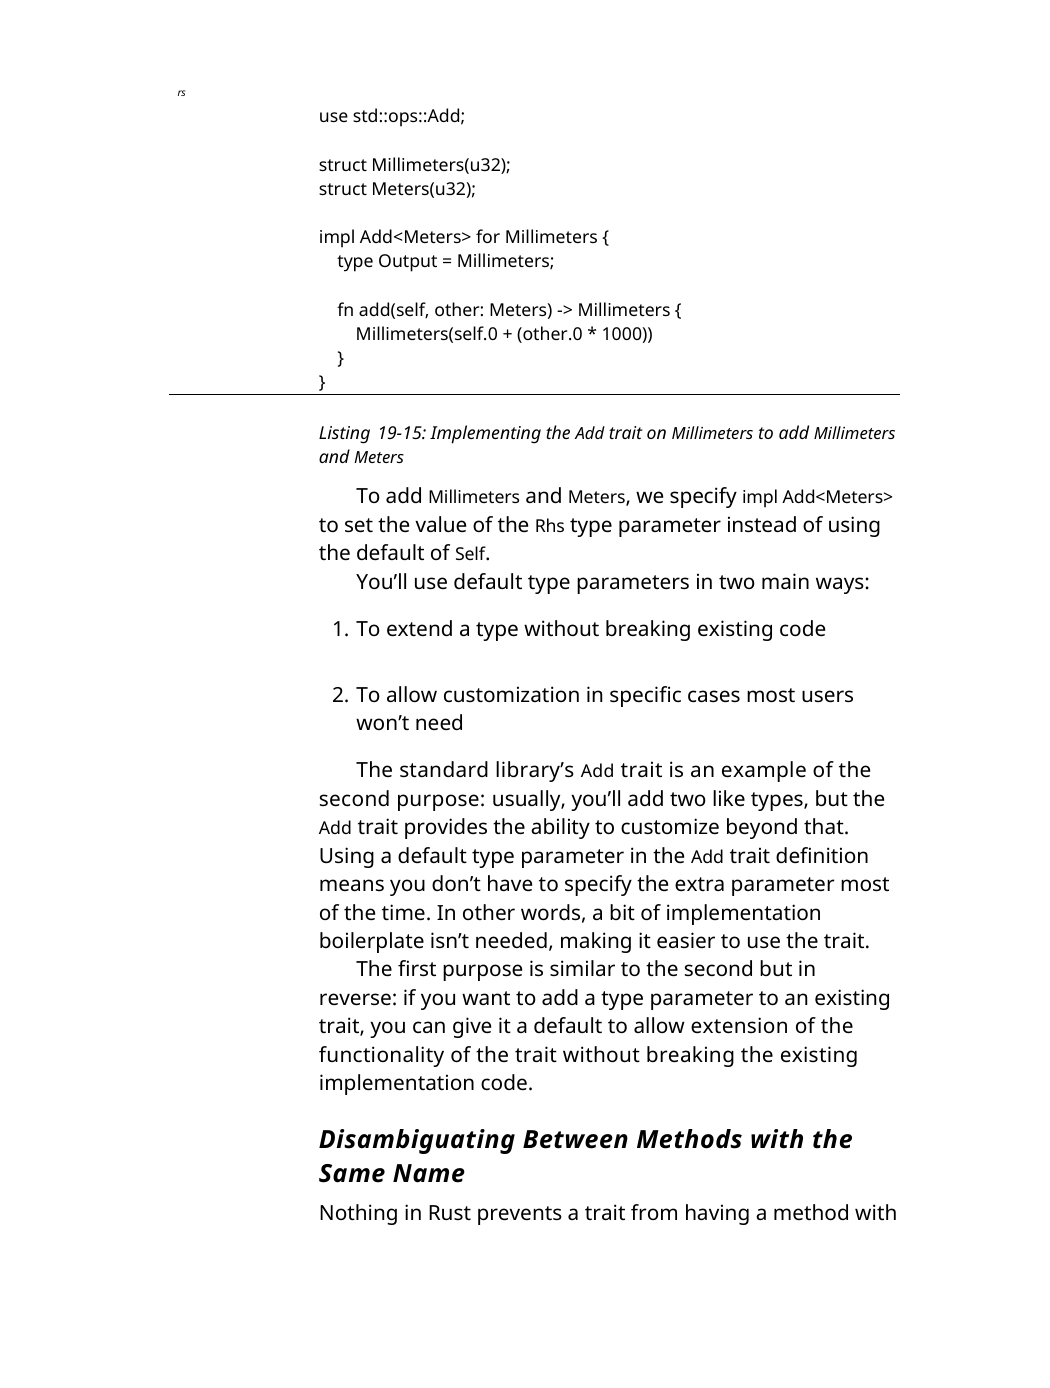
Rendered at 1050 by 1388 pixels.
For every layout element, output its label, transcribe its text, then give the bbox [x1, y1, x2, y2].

text } [319, 346, 900, 370]
text To add Millimeters and Meters, we specify impl Add<Meters> to set the value of the Rhs type parameter instead of using the default of Self. [319, 481, 900, 567]
text struct Meters(u32); [319, 176, 900, 201]
list Listing 19-15: Implementing the Add trait on Millimeters to add Millimeters and Meters [319, 421, 900, 469]
text Disambiguating Between Methods with the Same Name [319, 1122, 900, 1190]
list 2. To allow customization in specific cases most users won’t need [319, 680, 900, 737]
list 1. To extend a type without breaking existing code [319, 614, 900, 642]
text The first purpose is similar to the second but in reverse: if you want to add a type parameter to an existing trait, you can give it a default to allow extension of the functionality of the trait without breaking the existing implementation code. [319, 954, 900, 1097]
text fn add(self, other: Meters) -> Millimeters { [319, 297, 900, 321]
text impl Add<Meters> for Millimeters { [319, 225, 900, 249]
text Millimeters(self.0 + (other.0 * 1000)) [319, 321, 900, 346]
text use std::ops::Add; [319, 104, 900, 128]
text struct Millimeters(u32); [319, 152, 900, 176]
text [319, 1198, 900, 1227]
text The standard library’s Add trait is an example of the second purpose: usually, you’ll add two like types, but the Add trait provides the ability to customize beyond that. Using a default type parameter in the Add trait definition means you don’t have to specify the extra parameter most of the time. In other words, a bit of implementation boilerplate isn’t needed, making it easier to use the trait. [319, 756, 900, 954]
text } [319, 370, 900, 394]
text You’ll use default type parameters in two main ways: [319, 567, 900, 595]
text type Output = Millimeters; [319, 249, 900, 273]
